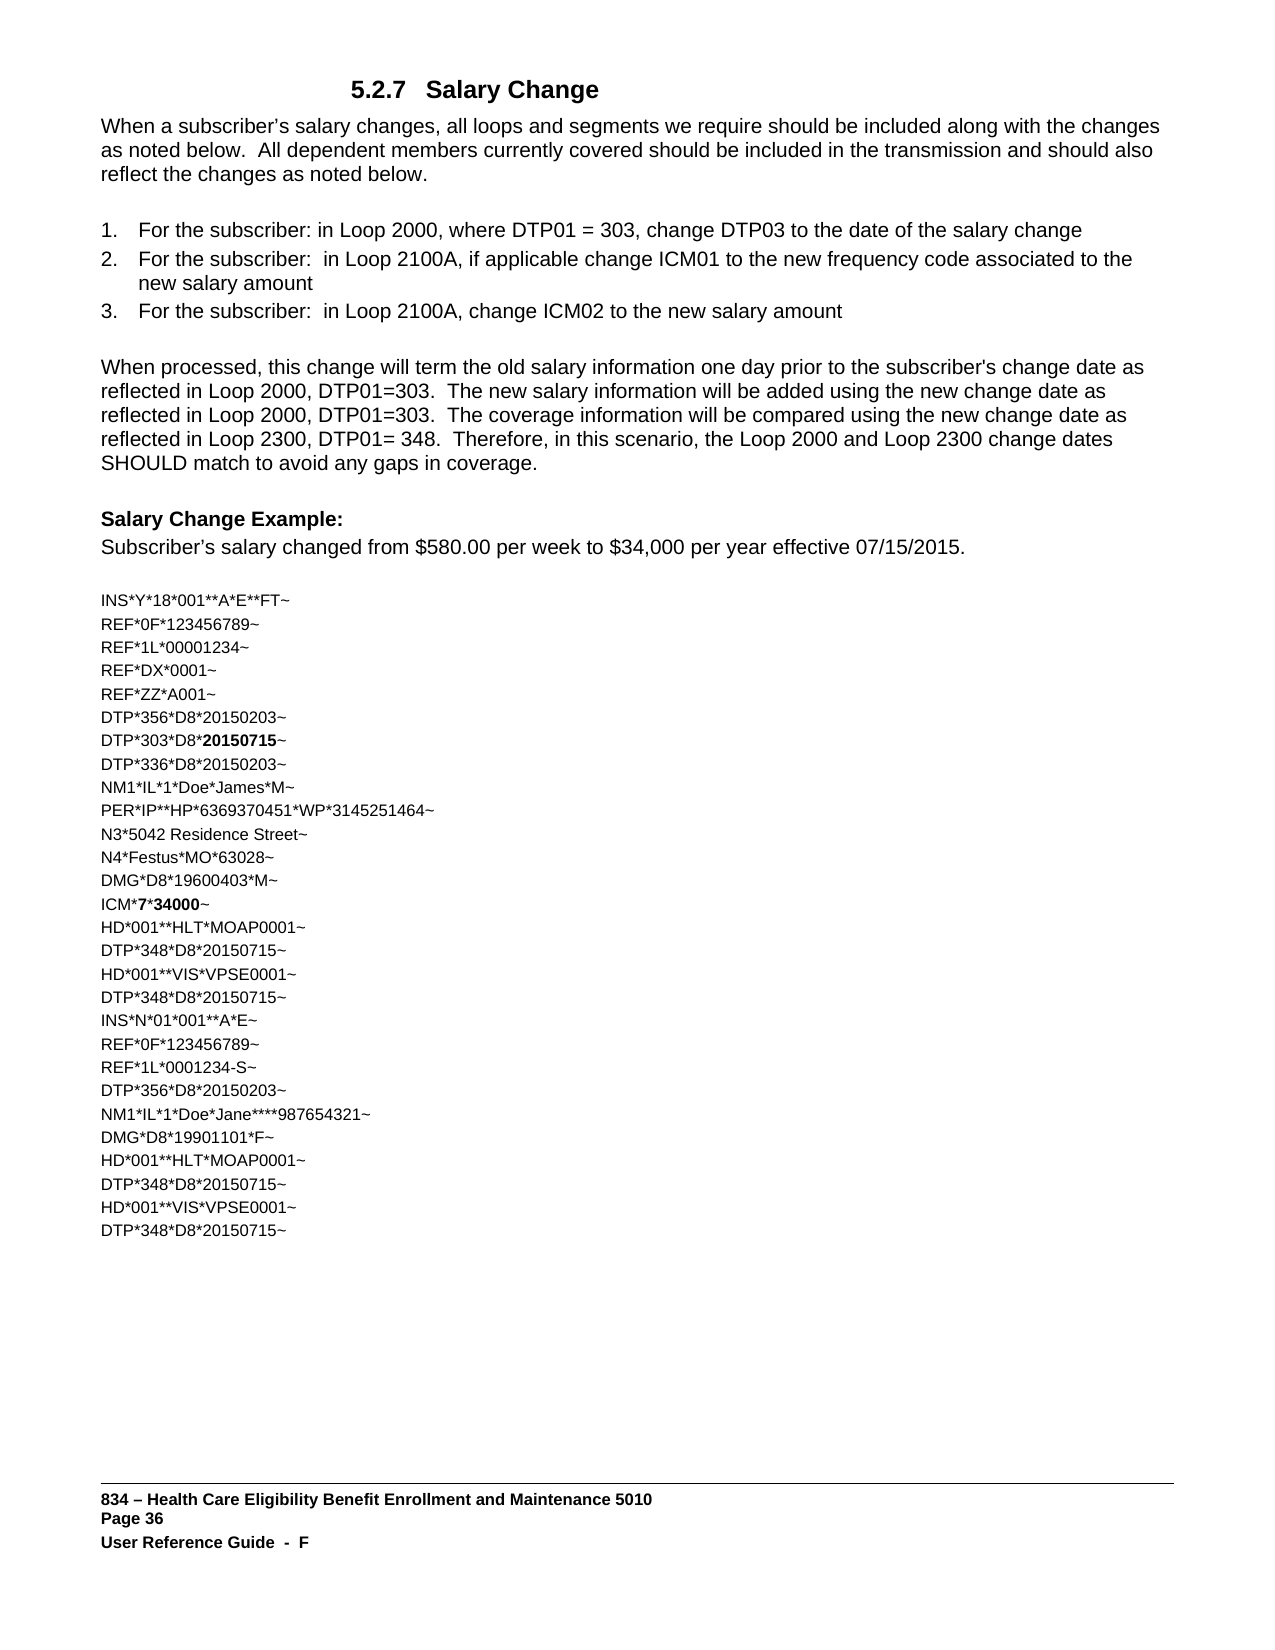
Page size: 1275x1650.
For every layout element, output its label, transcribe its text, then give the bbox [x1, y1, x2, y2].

text When processed, this change will term the old salary information one day prior to the subscriber's change date as reflected in Loop 2000, DTP01=303. The new salary information will be added using the new change date as reflected in Loop 2000, DTP01=303. The coverage information will be compared using the new change date as reflected in 2300, DTP01= 348. Therefore, in this scenario, the Loop 2000 and 2300 change dates SHOULD match to avoid any gaps in coverage. [101, 355, 1174, 474]
text HD*001**HLT*MOAP0001~ [101, 918, 1174, 937]
text HD*001**HLT*MOAP0001~ [101, 1151, 1174, 1170]
text ICM*7*34000~ [101, 894, 1174, 914]
text Subscriber’s salary changed from $580.00 per week to $34,000 per year effective 07/15/2015. [101, 535, 1174, 559]
text DTP*336*D8*20150203~ [101, 754, 1174, 774]
subtitle Salary Change [351, 75, 1174, 104]
text DTP*356*D8*20150203~ [101, 708, 1174, 727]
text INS*N*01*001**A*E~ [101, 1011, 1174, 1030]
text N3*~ [101, 824, 1174, 844]
text PER*IP**HP*6369370451*WP*3145251464~ [101, 801, 1174, 820]
text REF*DX*0001~ [101, 661, 1174, 680]
text NM1*IL*1*Doe*Jane****987654321~ [101, 1104, 1174, 1124]
text INS*Y*18*001**A*E**FT~ [101, 591, 1174, 610]
text REF*1L*0001234-S~ [101, 1058, 1174, 1077]
list For the subscriber: in Loop 2000, where DTP01 = 303, change DTP03 to the date of the salary change [101, 218, 1174, 242]
text REF*ZZ*A001~ [101, 684, 1174, 704]
list For the subscriber: in 2100A, change ICM02 to the new salary amount [101, 298, 1174, 322]
text REF*0F*123456789~ [101, 1034, 1174, 1054]
text REF*0F*123456789~ [101, 614, 1174, 634]
text When a subscriber’s salary changes, all loops and segments we require should be included along with the changes as noted below. All dependent members currently covered should be included in the transmission and should also reflect the changes as noted below. [101, 114, 1174, 186]
text DTP*348*D8*20150715~ [101, 1221, 1174, 1240]
text HD*001***VPSE0001~ [101, 1198, 1174, 1217]
text DTP*348*D8*20150715~ [101, 988, 1174, 1007]
text DTP*356*D8*20150203~ [101, 1081, 1174, 1100]
text DTP*348*D8*20150715~ [101, 941, 1174, 960]
text REF*1L*00001234~ [101, 638, 1174, 657]
text NM1*IL*1*Doe*James*M~ [101, 778, 1174, 797]
text N4*Festus*MO*63028~ [101, 848, 1174, 867]
list For the subscriber: in 2100A, if applicable change ICM01 to the new frequency code associated to the new salary amount [101, 246, 1174, 294]
text DMG*D8*19600403*M~ [101, 871, 1174, 890]
text DTP*303*D8*20150715~ [101, 731, 1174, 750]
text Salary Change Example: [101, 507, 1174, 531]
text DMG*D8*19901101*F~ [101, 1128, 1174, 1147]
text HD*001***VPSE0001~ [101, 964, 1174, 984]
text DTP*348*D8*20150715~ [101, 1174, 1174, 1194]
